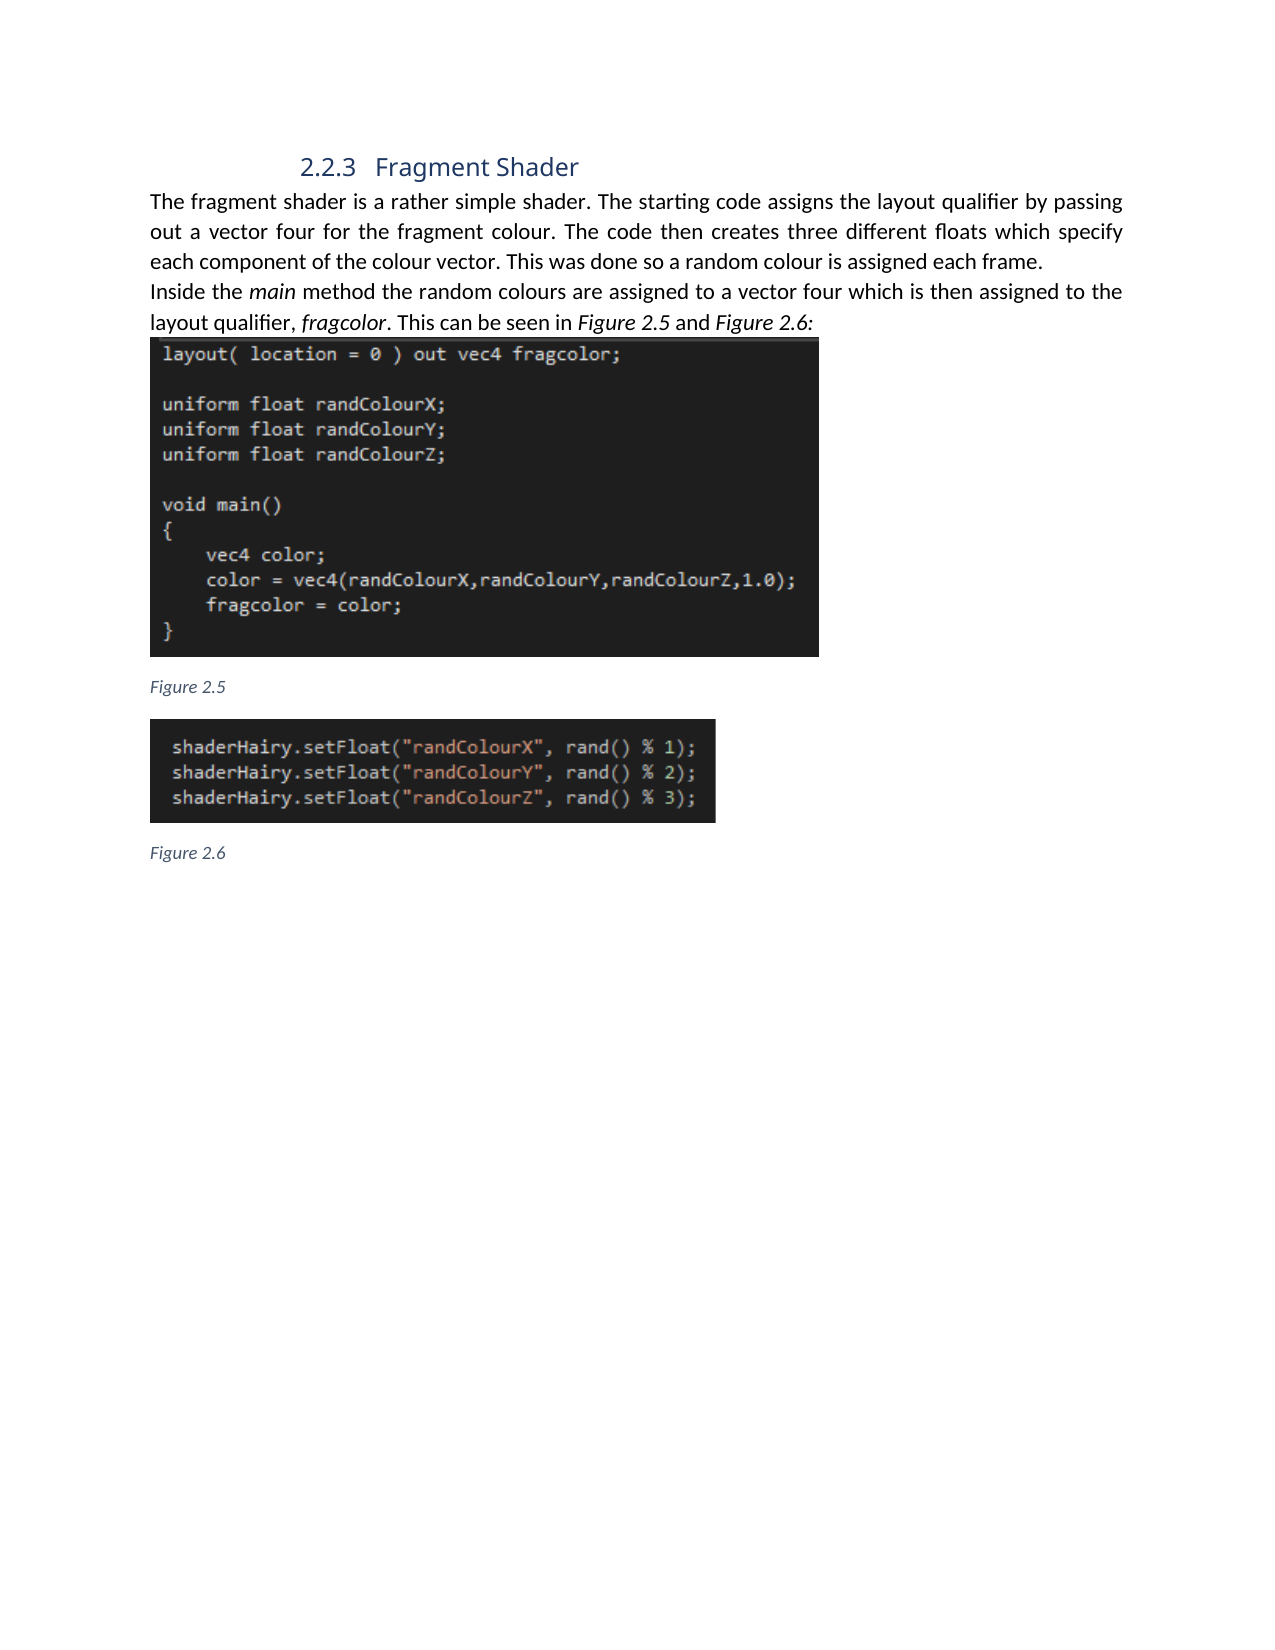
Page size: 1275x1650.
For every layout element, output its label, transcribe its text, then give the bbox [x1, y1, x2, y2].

text The fragment shader is a rather simple shader. The starting code assigns the layout qualifier by passing out a vector four for the fragment colour. The code then creates three different floats which specify each component of the colour vector. This was done so a random colour is assigned each frame. [150, 187, 1125, 275]
picture [150, 337, 819, 657]
subtitle Fragment Shader [300, 150, 1125, 184]
text Figure 2.5 [150, 676, 1125, 698]
text Figure 2.6 [150, 841, 1125, 864]
picture [150, 719, 716, 823]
text Inside the main method the random colours are assigned to a vector four which is then assigned to the layout qualifier, fragcolor. This can be seen in Figure 2.5 and Figure 2.6: [150, 277, 1125, 336]
